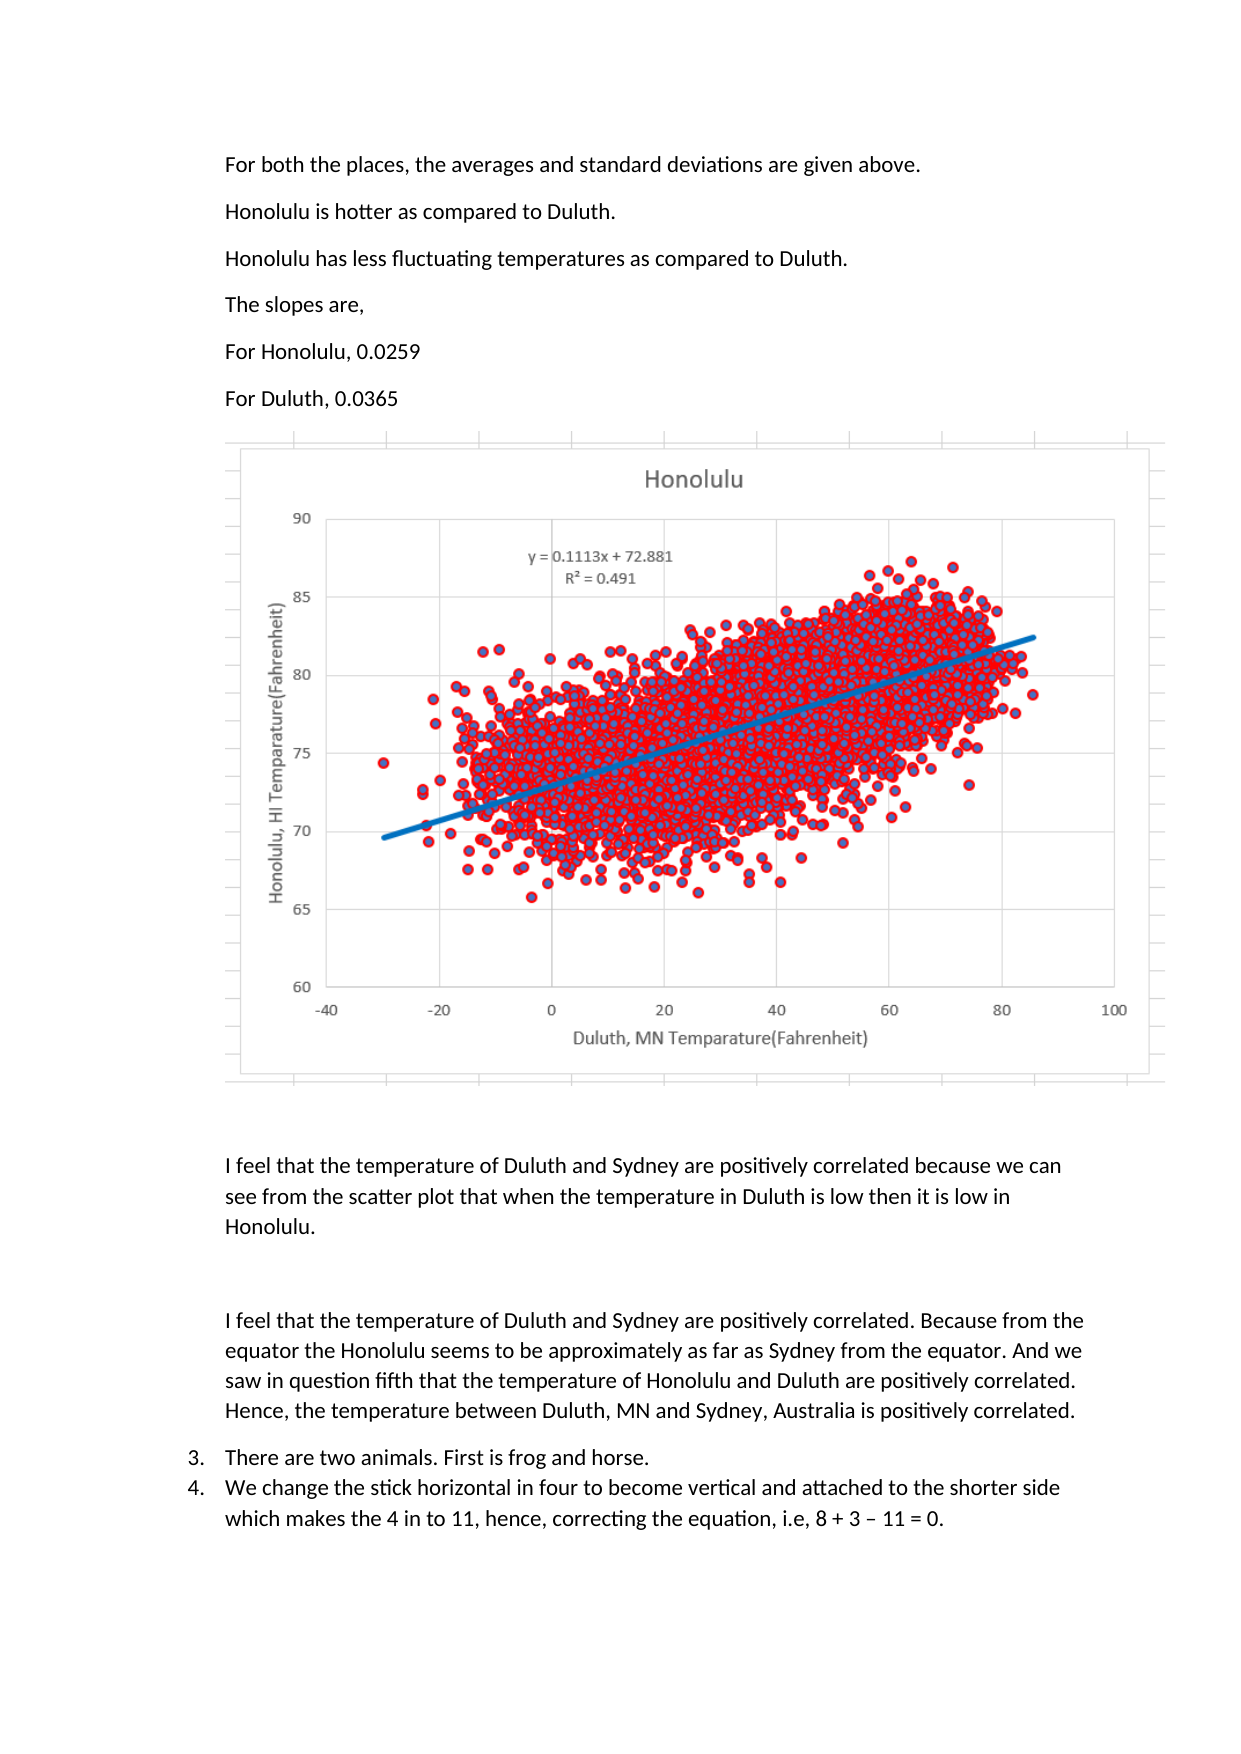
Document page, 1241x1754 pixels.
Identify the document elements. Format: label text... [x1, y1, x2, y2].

text Honolulu is hotter as compared to Duluth. [225, 197, 1090, 225]
text For Honolulu, 0.0259 [225, 337, 1090, 366]
text For Duluth, 0.0365 [225, 384, 1090, 412]
text The slopes are, [225, 291, 1090, 319]
list There are two animals. First is frog and horse. [187, 1443, 1090, 1471]
list We change the stick horizontal in four to become vertical and attached to the shorter side which makes the 4 in to 11, hence, correcting the equation, i.e, 8 + 3 – 11 = 0. [187, 1473, 1090, 1532]
text For both the places, the averages and standard deviations are given above. [225, 150, 1090, 178]
text Honolulu has less fluctuating temperatures as compared to Duluth. [225, 244, 1090, 272]
text I feel that the temperature of Duluth and Sydney are positively correlated because we can see from the scatter plot that when the temperature in Duluth is low then it is low in Honolulu. [225, 1152, 1090, 1240]
picture [225, 431, 1166, 1086]
text I feel that the temperature of Duluth and Sydney are positively correlated. Because from the equator the Honolulu seems to be approximately as far as Sydney from the equator. And we saw in question fifth that the temperature of Honolulu and Duluth are positively correlated. Hence, the temperature between Duluth, MN and Sydney, Australia is positively correlated. [225, 1306, 1090, 1424]
